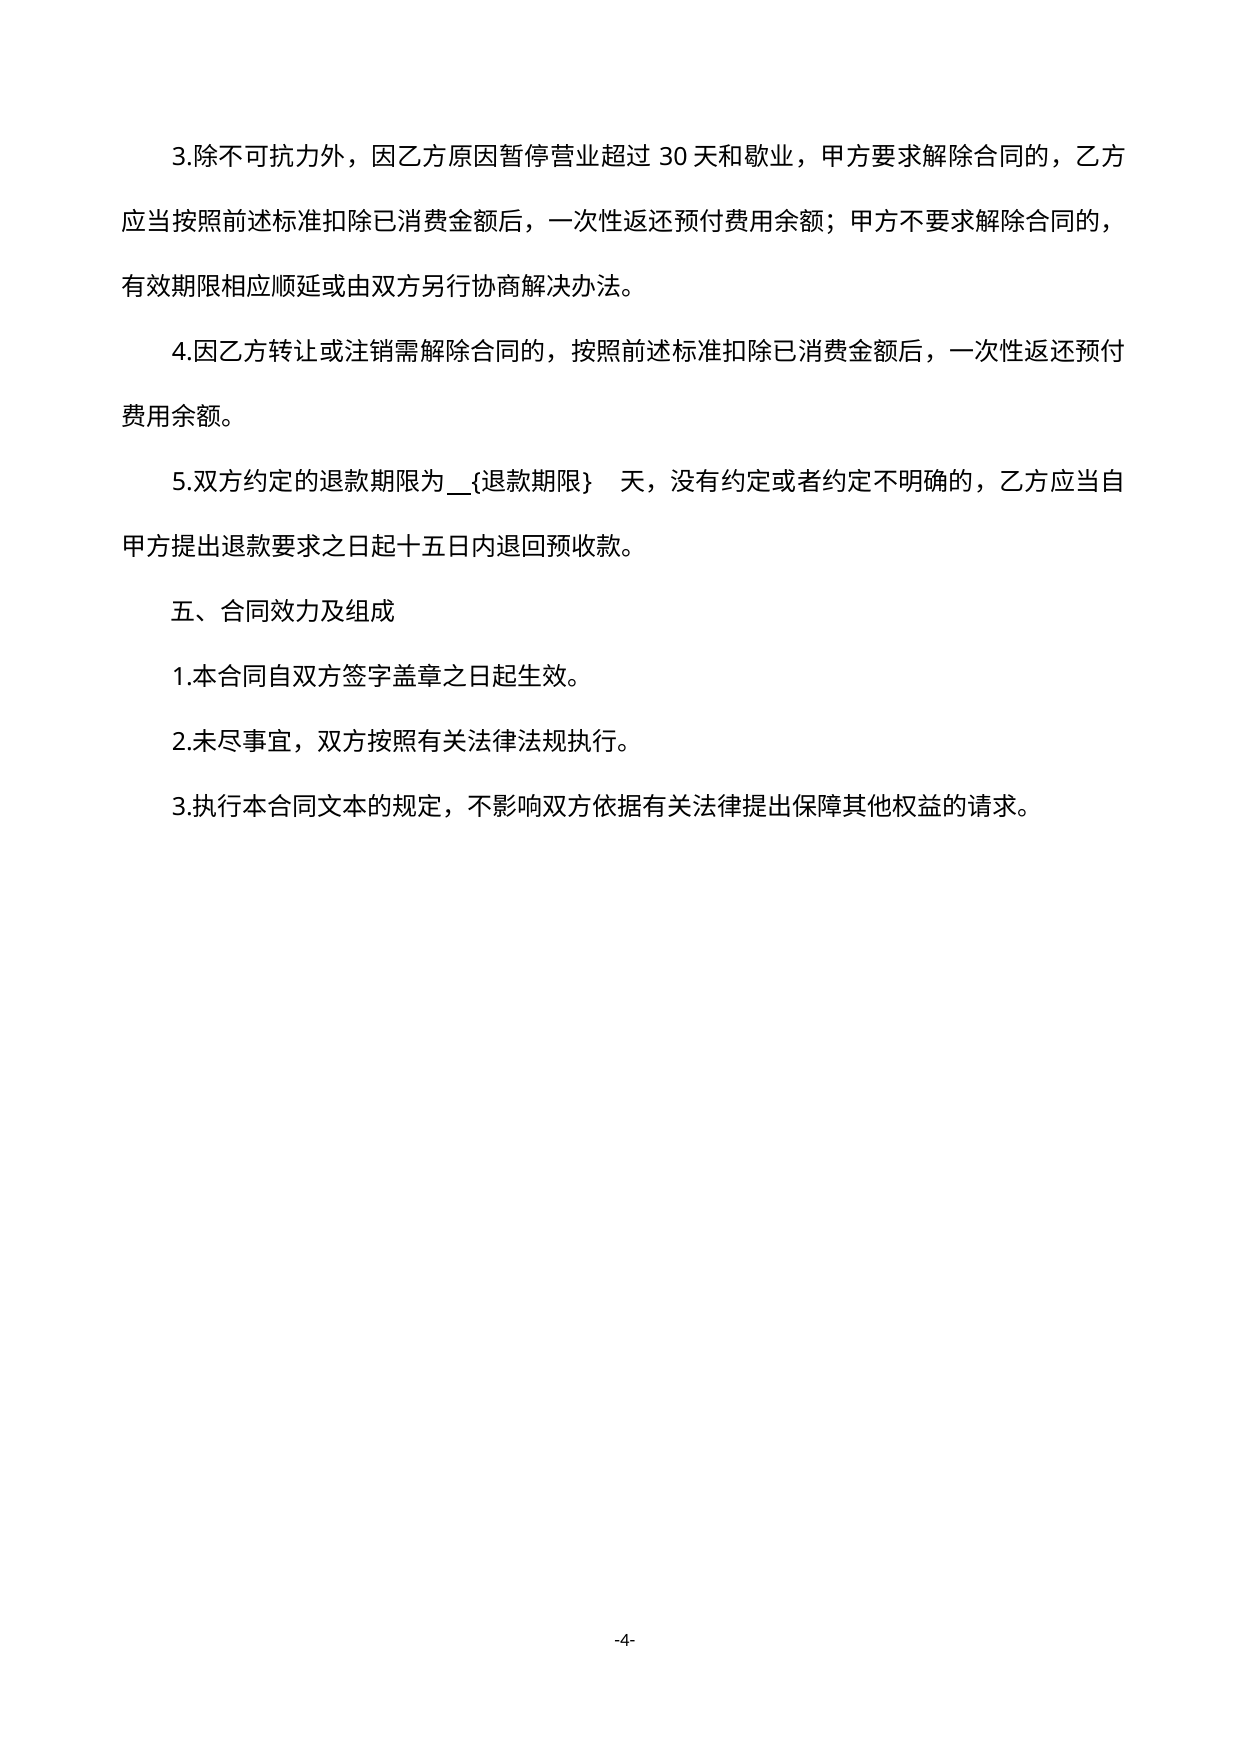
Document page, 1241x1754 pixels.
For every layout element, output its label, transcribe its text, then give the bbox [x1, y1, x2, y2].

text 1.本合同自双方签字盖章之日起生效。 [122, 642, 1128, 707]
text 2.未尽事宜，双方按照有关法律法规执行。 [122, 707, 1128, 772]
text 4.因乙方转让或注销需解除合同的，按照前述标准扣除已消费金额后，一次性返还预付费用余额。 [122, 317, 1128, 447]
text 3.执行本合同文本的规定，不影响双方依据有关法律提出保障其他权益的请求。 [122, 772, 1128, 837]
text 3.除不可抗力外，因乙方原因暂停营业超过30天和歇业，甲方要求解除合同的，乙方应当按照前述标准扣除已消费金额后，一次性返还预付费用余额；甲方不要求解除合同的，有效期限相应顺延或由双方另行协商解决办法。 [122, 122, 1128, 317]
text 五、合同效力及组成 [122, 577, 1128, 642]
text 5.双方约定的退款期限为 {退款期限} 天，没有约定或者约定不明确的，乙方应当自甲方提出退款要求之日起十五日内退回预收款。 [122, 447, 1128, 577]
